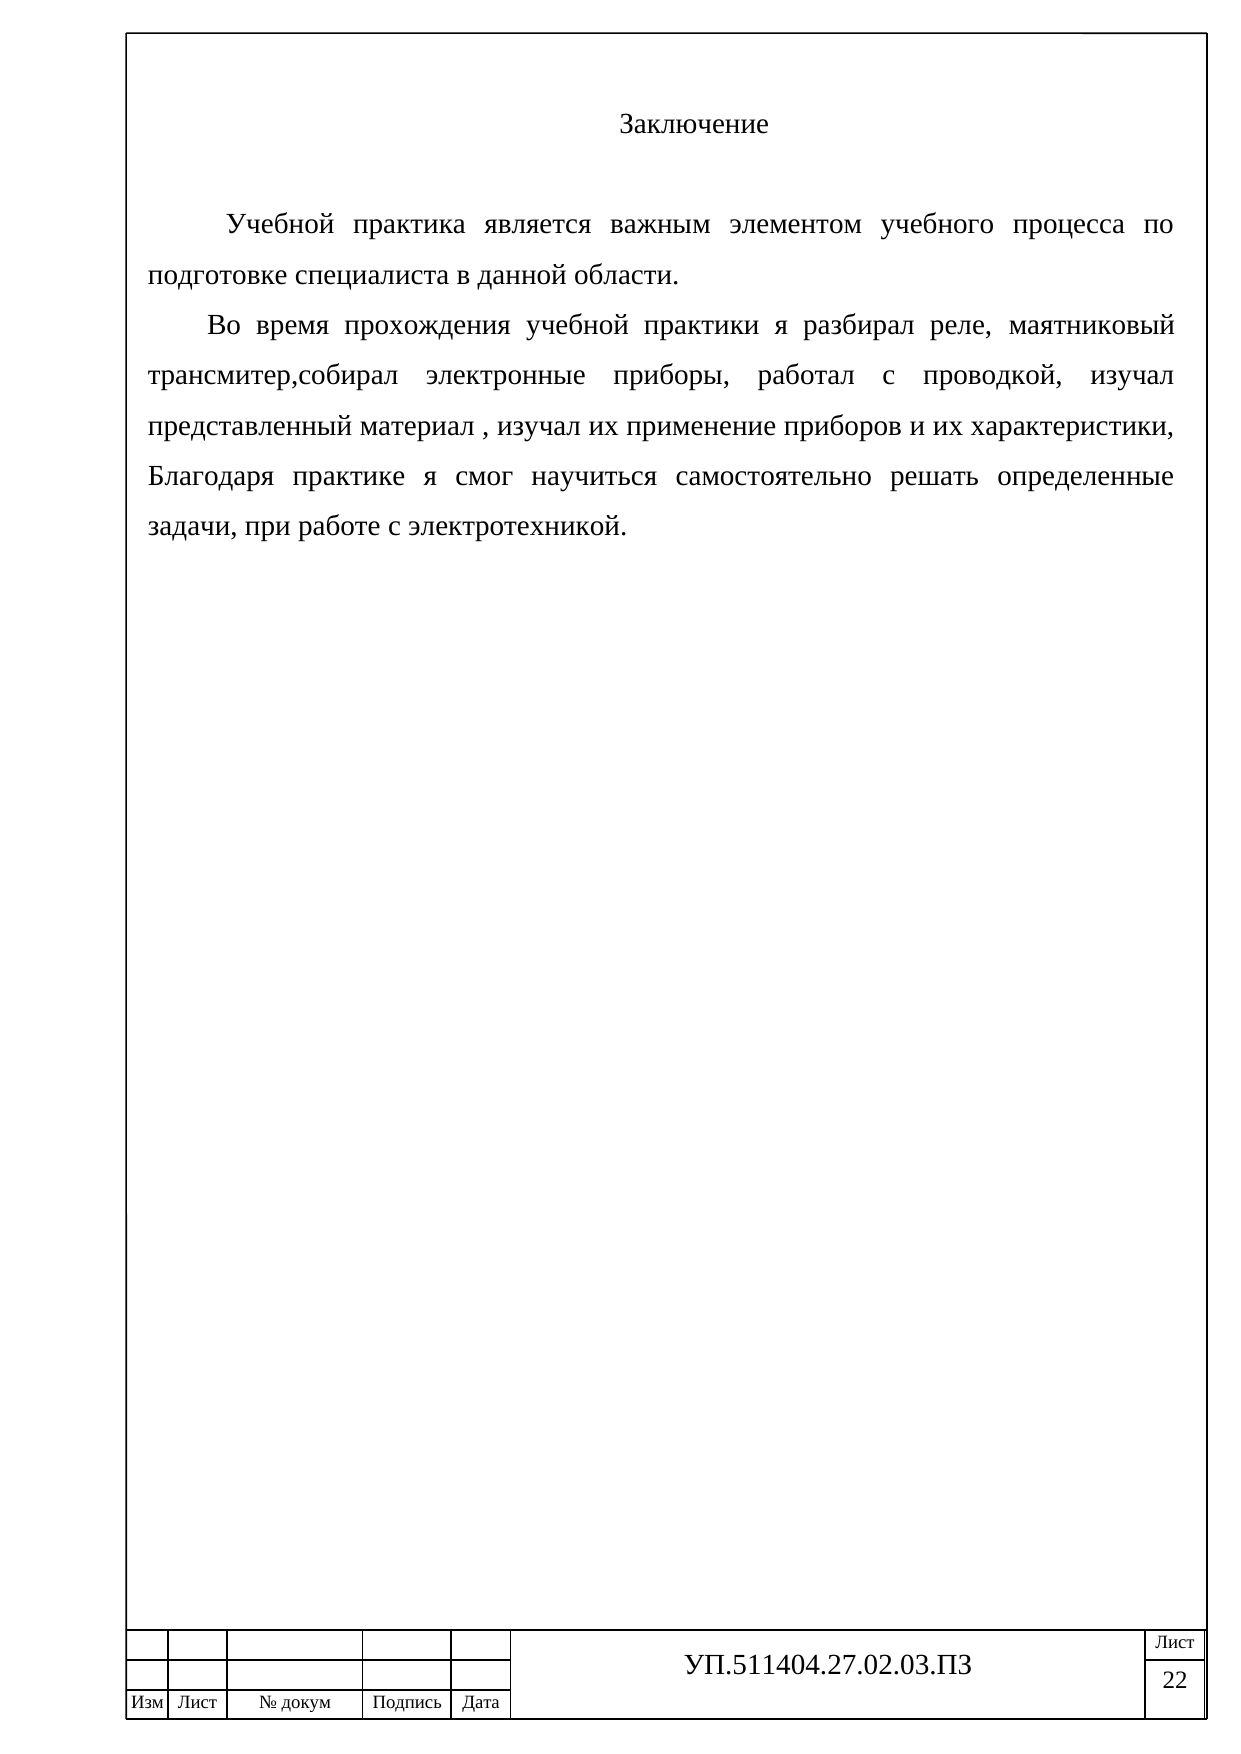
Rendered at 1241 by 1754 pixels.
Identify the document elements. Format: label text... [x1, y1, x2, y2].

list Учебной практика является важным элементом учебного процесса по подготовке специалиста в данной области. [148, 206, 1175, 290]
list Во время прохождения учебной практики я разбирал реле, маятниковый трансмитер,собирал электронные приборы, работал с проводкой, изучал представленный материал , изучал их применение приборов и их характеристики, Благодаря практике я смог научиться самостоятельно решать определенные задачи, при работе с электротехникой. [148, 307, 1175, 542]
text Заключение [148, 106, 1181, 139]
